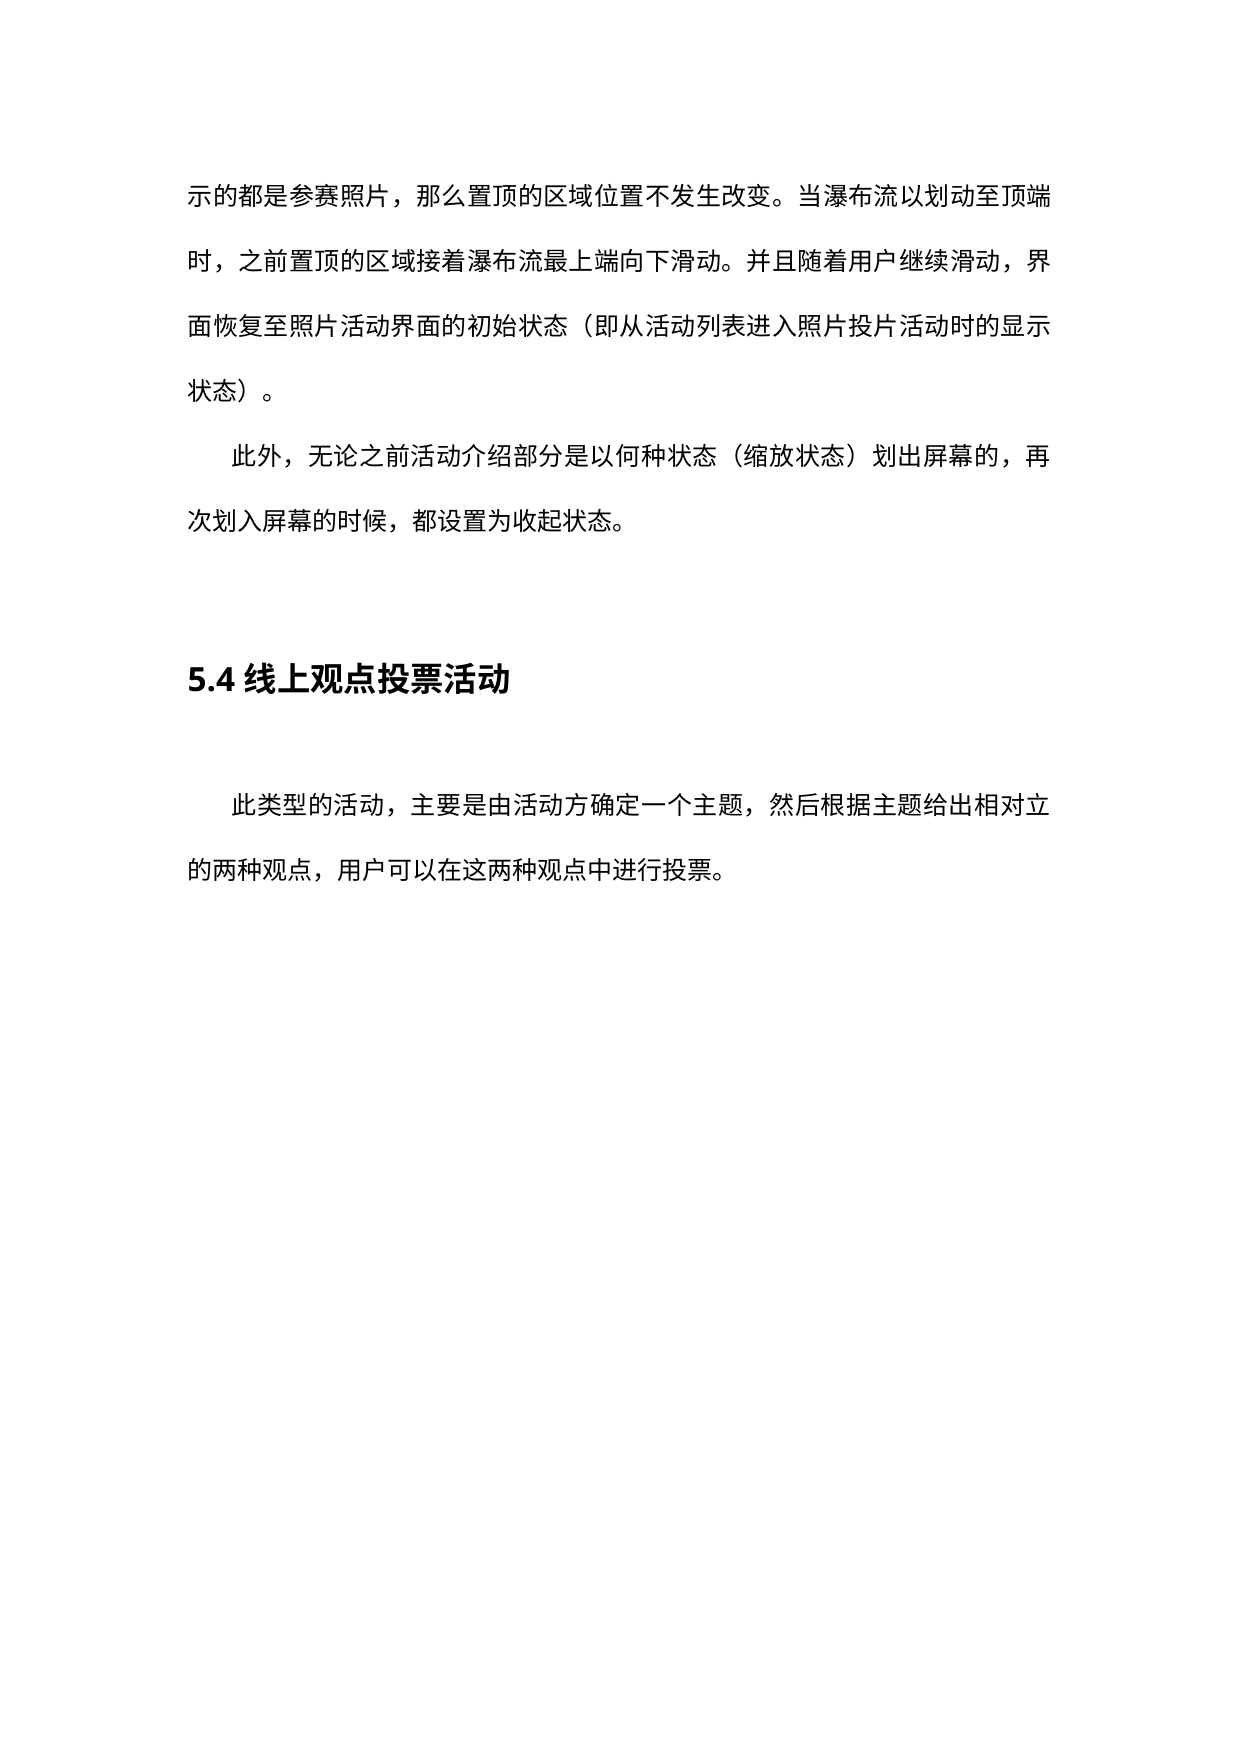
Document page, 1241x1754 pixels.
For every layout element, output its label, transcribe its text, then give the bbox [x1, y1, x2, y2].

text 此类型的活动，主要是由活动方确定一个主题，然后根据主题给出相对立的两种观点，用户可以在这两种观点中进行投票。 [187, 771, 1053, 901]
subtitle 5.4 线上观点投票活动 [187, 644, 1053, 709]
text 此外，无论之前活动介绍部分是以何种状态（缩放状态）划出屏幕的，再次划入屏幕的时候，都设置为收起状态。 [187, 422, 1053, 552]
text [187, 162, 1053, 422]
